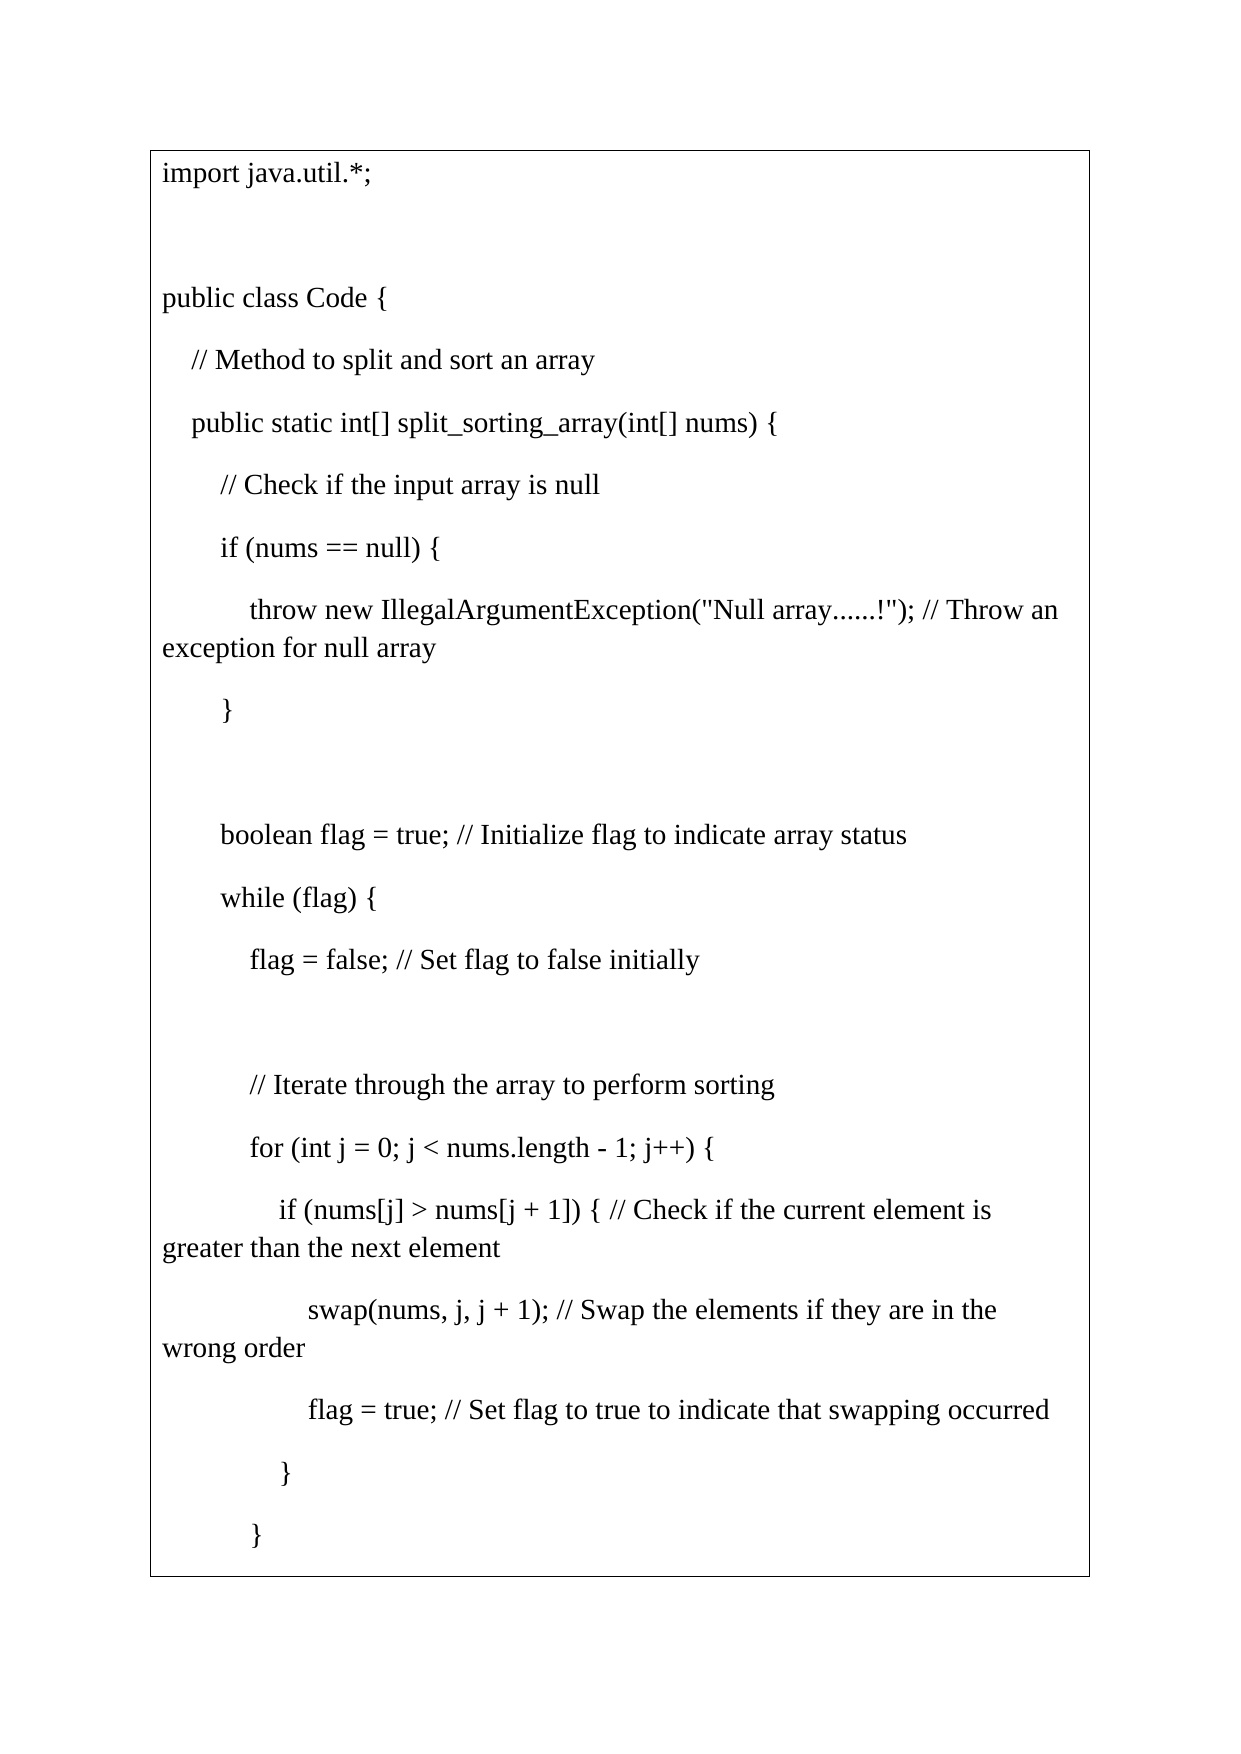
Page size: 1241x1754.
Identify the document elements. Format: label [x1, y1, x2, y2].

table_header [151, 151, 1089, 1576]
